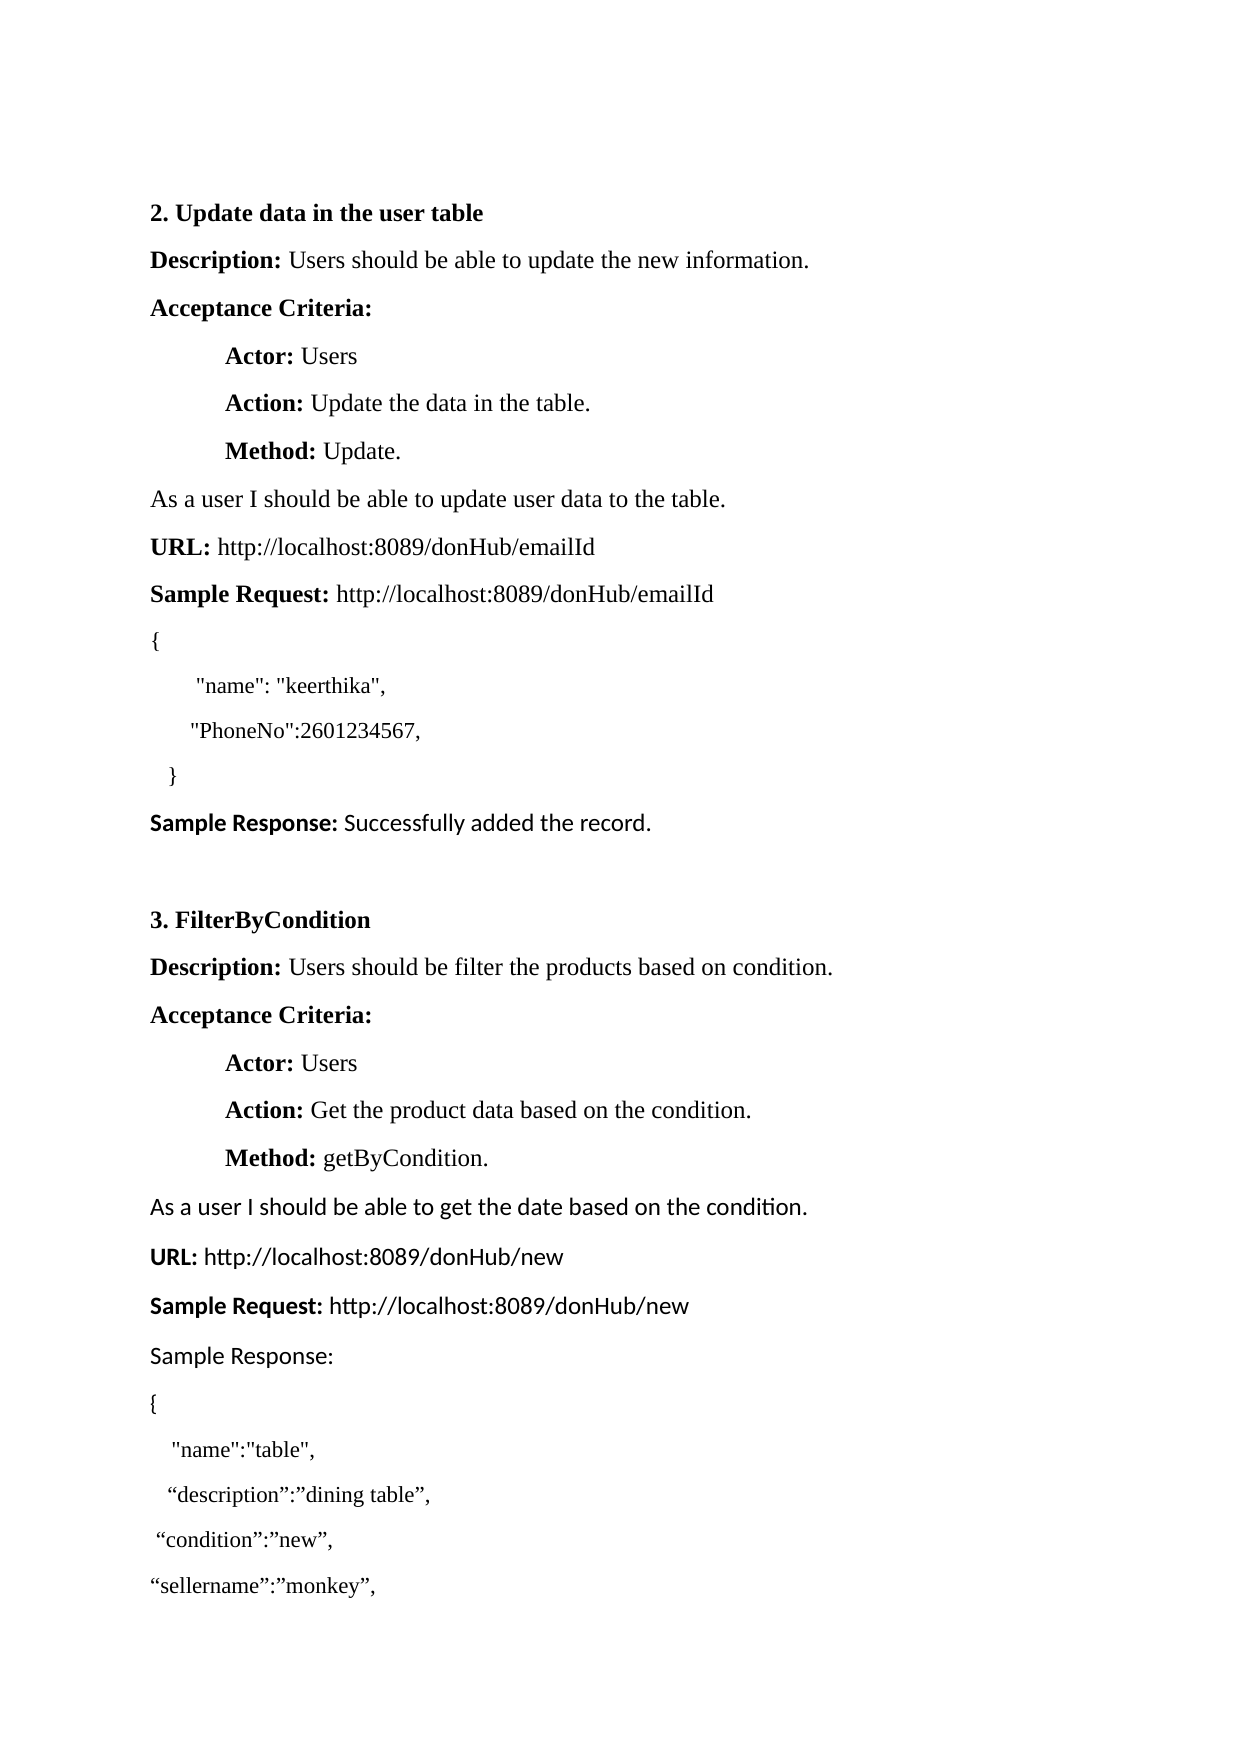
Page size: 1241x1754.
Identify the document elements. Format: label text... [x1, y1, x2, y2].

text Acceptance Criteria: [150, 293, 1090, 322]
text Sample Response: Successfully added the record. [150, 807, 1090, 838]
list Update data in the user table [150, 198, 1090, 226]
text URL: http://localhost:8089/donHub/new [150, 1241, 1090, 1271]
text { [150, 627, 1090, 653]
text Sample Response: [150, 1340, 1090, 1370]
text Description: Users should be filter the products based on condition. [150, 952, 1090, 981]
text Method: getByCondition. [150, 1143, 1090, 1172]
text Action: Update the data in the table. [150, 388, 1090, 417]
text Sample Request: http://localhost:8089/donHub/new [150, 1290, 1090, 1321]
text “condition”:”new”, [150, 1527, 1090, 1553]
text } [150, 762, 1090, 789]
text “description”:”dining table”, [150, 1481, 1090, 1508]
text As a user I should be able to update user data to the table. [150, 484, 1090, 513]
text Sample Request: http://localhost:8089/donHub/emailId [150, 579, 1090, 608]
text Description: Users should be able to update the new information. [150, 245, 1090, 274]
text "name": "keerthika", [150, 672, 1090, 698]
text As a user I should be able to get the date based on the condition. [150, 1191, 1090, 1222]
text “sellername”:”monkey”, [150, 1572, 1090, 1598]
text Actor: Users [150, 1048, 1090, 1077]
text URL: http://localhost:8089/donHub/emailId [150, 532, 1090, 560]
text { [150, 1389, 1090, 1417]
list FilterByCondition [150, 905, 1090, 933]
text Acceptance Criteria: [150, 1000, 1090, 1029]
text "PhoneNo":2601234567, [150, 717, 1090, 744]
text "name":"table", [150, 1436, 1090, 1463]
text Actor: Users [150, 341, 1090, 369]
text Method: Update. [150, 436, 1090, 465]
text Action: Get the product data based on the condition. [150, 1096, 1090, 1124]
